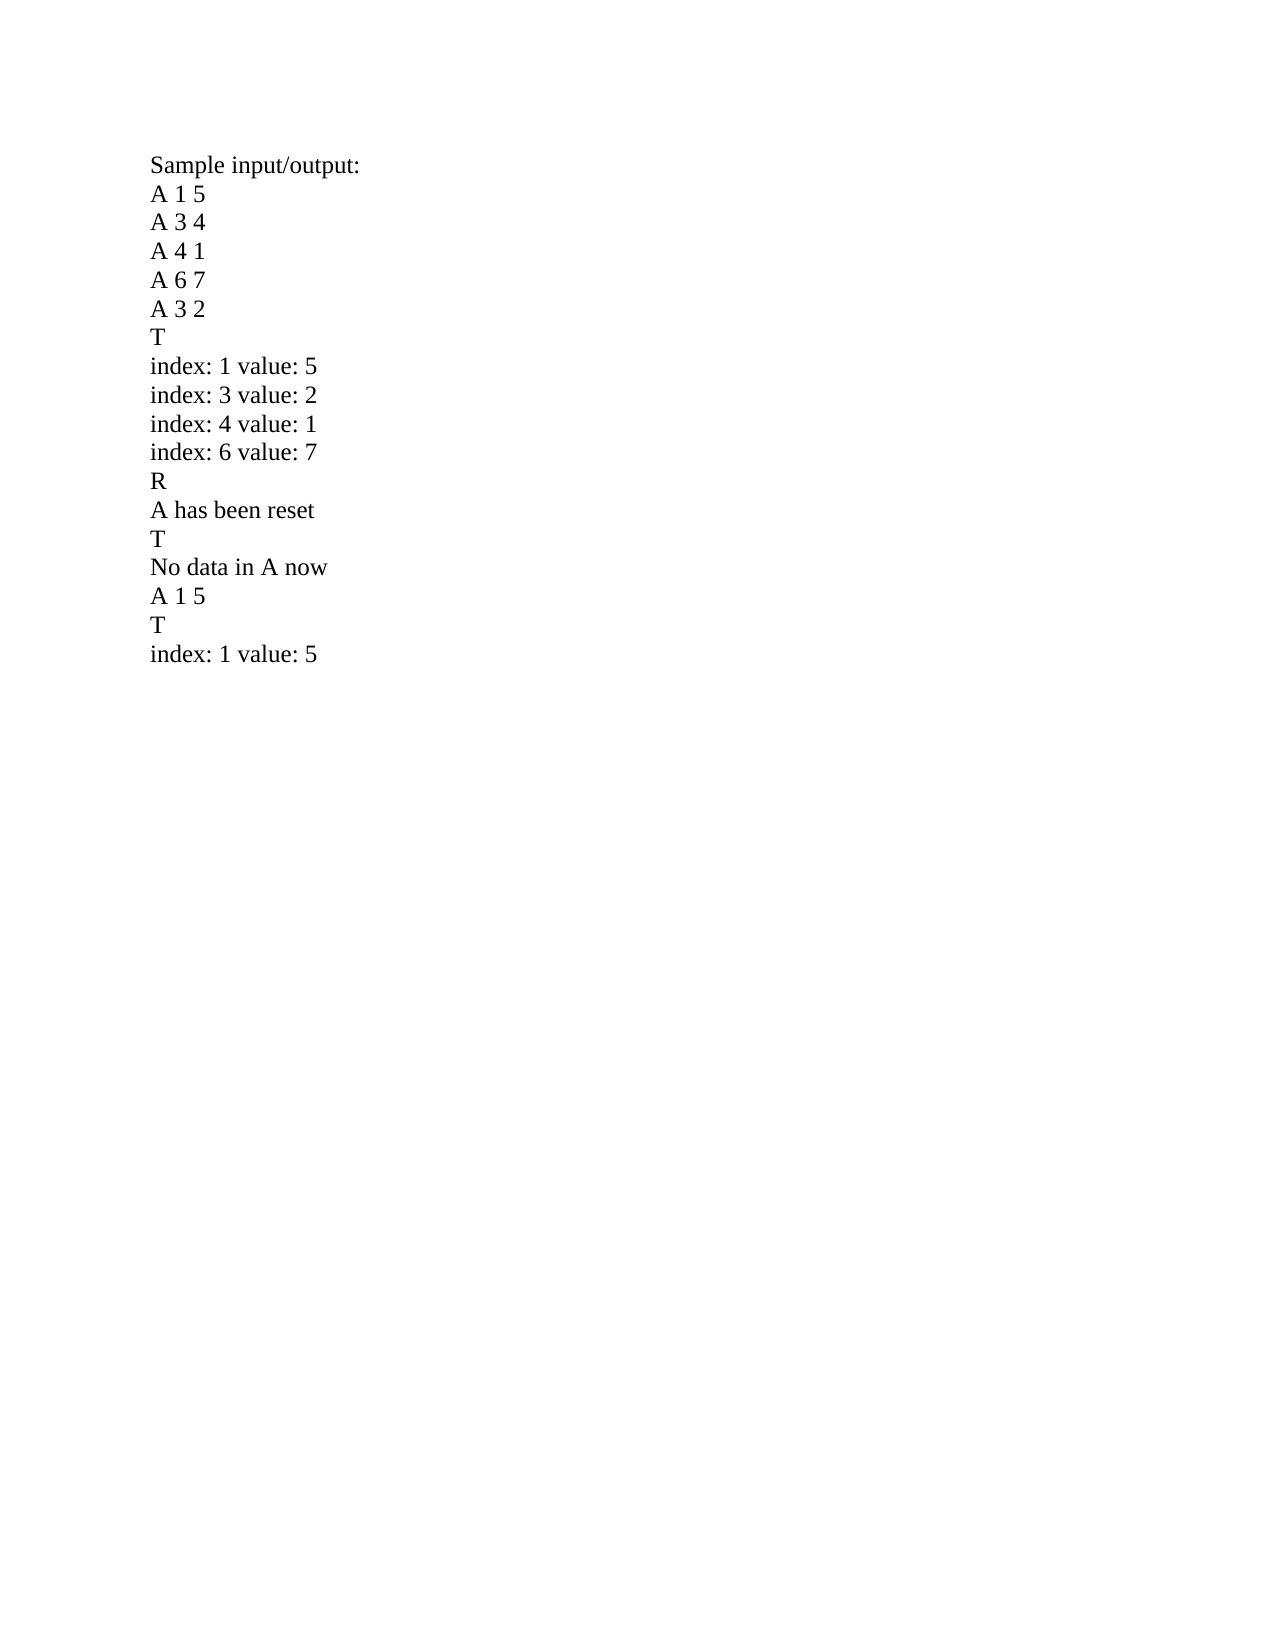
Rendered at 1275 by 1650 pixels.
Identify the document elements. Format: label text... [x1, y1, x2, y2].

text T [150, 610, 1125, 639]
text A 1 5 [150, 179, 1125, 207]
text index: 1 value: 5 [150, 351, 1125, 380]
text No data in A now [150, 552, 1125, 581]
text A 4 1 [150, 236, 1125, 265]
text index: 6 value: 7 [150, 437, 1125, 466]
text A 3 2 [150, 294, 1125, 322]
text T [150, 322, 1125, 351]
text A 1 5 [150, 581, 1125, 610]
text index: 1 value: 5 [150, 639, 1125, 667]
text T [150, 524, 1125, 552]
text index: 3 value: 2 [150, 380, 1125, 409]
text Sample input/output: [150, 150, 1125, 179]
text A has been reset [150, 495, 1125, 524]
text index: 4 value: 1 [150, 409, 1125, 437]
text R [150, 466, 1125, 495]
text A 6 7 [150, 265, 1125, 294]
text A 3 4 [150, 207, 1125, 236]
